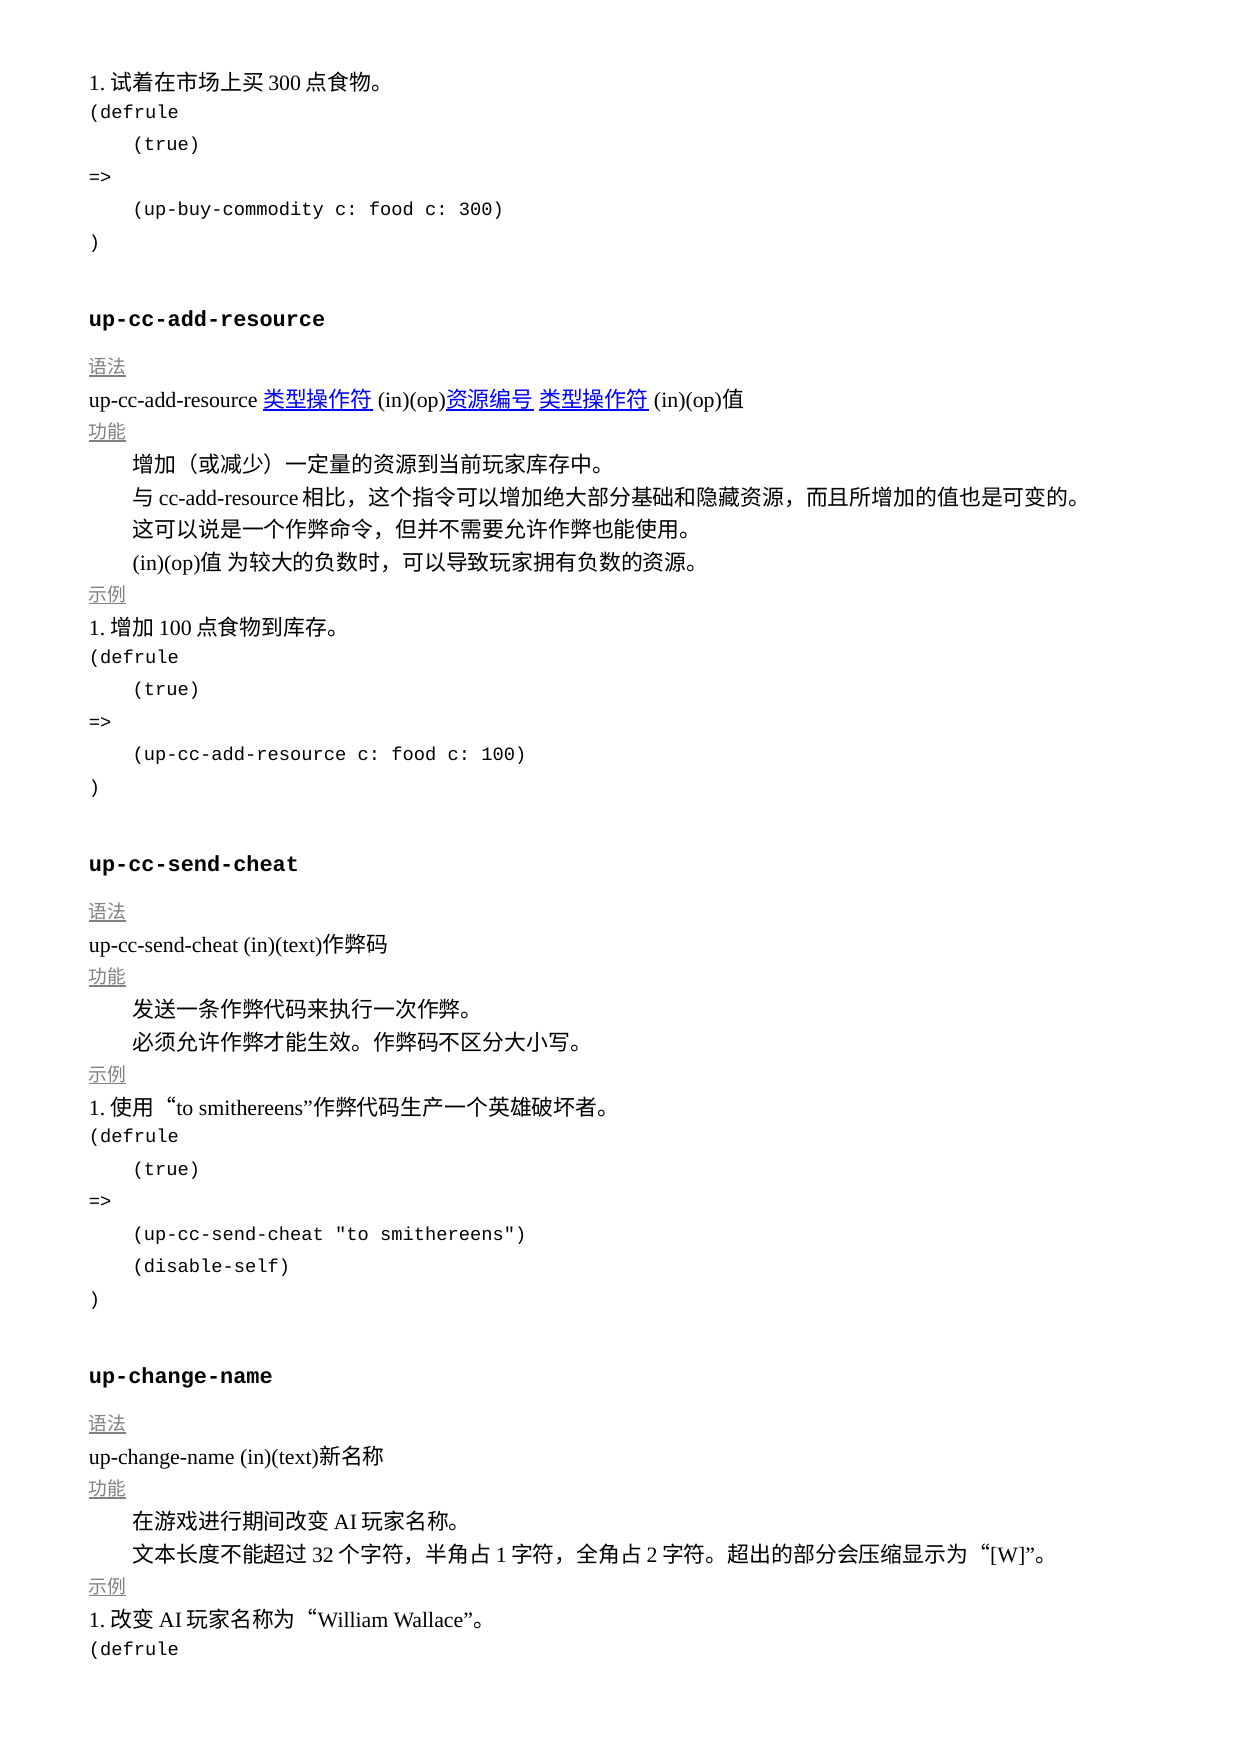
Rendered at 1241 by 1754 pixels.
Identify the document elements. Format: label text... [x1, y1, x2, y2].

text => [89, 707, 1152, 739]
text ) [89, 227, 1152, 259]
text (defrule [89, 97, 1152, 129]
text 1. 试着在市场上买300点食物。 [89, 64, 1152, 97]
text (up-cc-send-cheat "to smithereens") [89, 1219, 1152, 1252]
text 1. 改变AI玩家名称为“William Wallace”。 [89, 1601, 1152, 1634]
text (up-cc-add-resource c: food c: 100) [89, 739, 1152, 772]
text (true) [89, 129, 1152, 162]
text 功能 [89, 959, 1152, 992]
subtitle up-change-name [89, 1365, 1152, 1390]
subtitle up-cc-add-resource [89, 308, 1152, 333]
text 文本长度不能超过32个字符，半角占1字符，全角占2字符。超出的部分会压缩显示为“[W]”。 [89, 1536, 1152, 1569]
text 示例 [89, 577, 1152, 609]
text (defrule [89, 1634, 1152, 1666]
text (up-buy-commodity c: food c: 300) [89, 194, 1152, 227]
text 功能 [89, 1471, 1152, 1504]
text (defrule [89, 1122, 1152, 1154]
text 1. 使用“to smithereens”作弊代码生产一个英雄破坏者。 [89, 1089, 1152, 1122]
text (defrule [89, 642, 1152, 674]
text 增加（或减少）一定量的资源到当前玩家库存中。 [89, 447, 1152, 479]
text up-change-name (in)(text)新名称 [89, 1439, 1152, 1471]
text 1. 增加100点食物到库存。 [89, 609, 1152, 642]
text 在游戏进行期间改变AI玩家名称。 [89, 1504, 1152, 1536]
text (disable-self) [89, 1252, 1152, 1284]
text => [89, 1187, 1152, 1219]
text 这可以说是一个作弊命令，但并不需要允许作弊也能使用。 [89, 512, 1152, 544]
text ) [89, 772, 1152, 804]
text 语法 [89, 1406, 1152, 1439]
text 示例 [89, 1057, 1152, 1089]
text 功能 [89, 414, 1152, 447]
text 与cc-add-resource相比，这个指令可以增加绝大部分基础和隐藏资源，而且所增加的值也是可变的。 [89, 479, 1152, 512]
text => [89, 162, 1152, 194]
text (true) [89, 674, 1152, 707]
text up-cc-send-cheat (in)(text)作弊码 [89, 927, 1152, 959]
text (in)(op)值 为较大的负数时，可以导致玩家拥有负数的资源。 [89, 544, 1152, 577]
subtitle up-cc-send-cheat [89, 853, 1152, 878]
text ) [89, 1284, 1152, 1317]
text 必须允许作弊才能生效。作弊码不区分大小写。 [89, 1024, 1152, 1057]
text 发送一条作弊代码来执行一次作弊。 [89, 992, 1152, 1024]
text 语法 [89, 894, 1152, 927]
text 语法 [89, 349, 1152, 382]
text (true) [89, 1154, 1152, 1187]
text up-cc-add-resource 类型操作符 (in)(op)资源编号 类型操作符 (in)(op)值 [89, 382, 1152, 414]
text 示例 [89, 1569, 1152, 1601]
